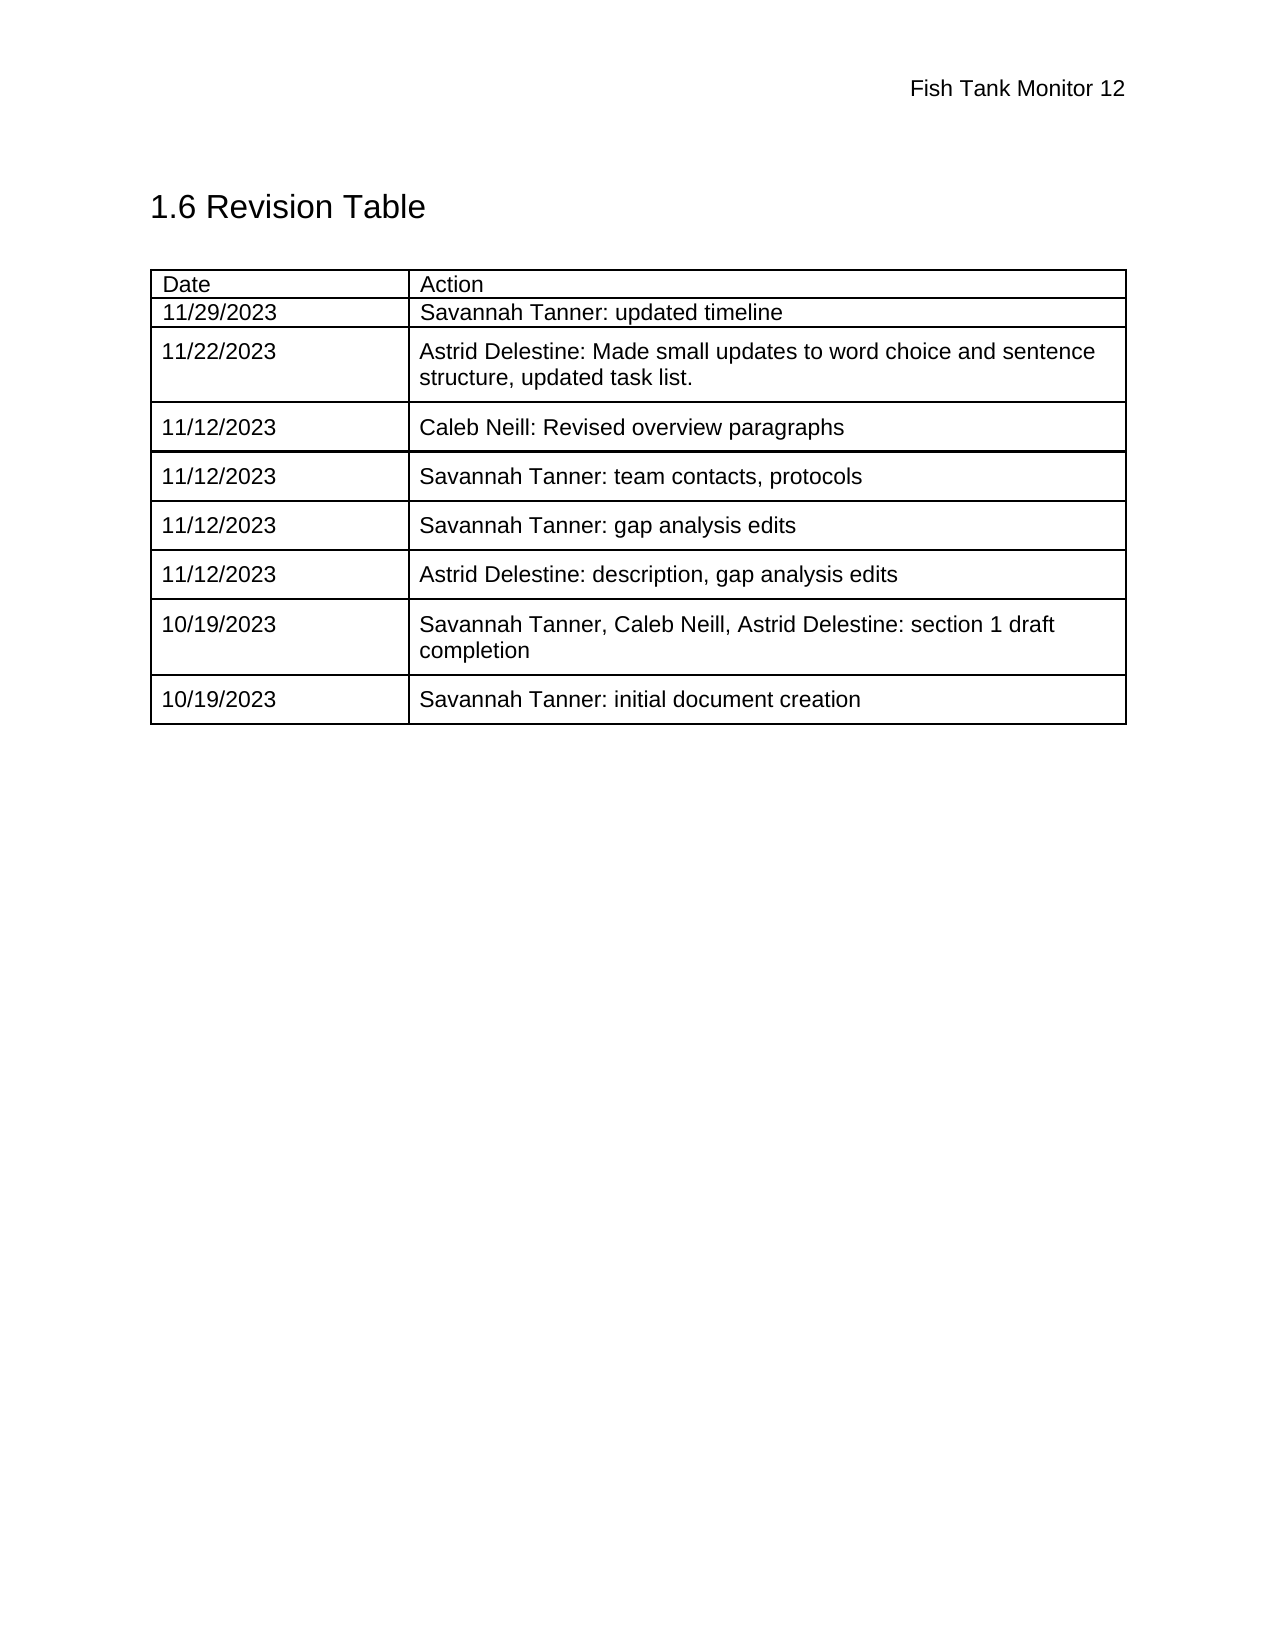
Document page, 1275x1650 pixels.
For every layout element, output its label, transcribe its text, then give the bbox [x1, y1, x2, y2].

subtitle 1.6 Revision Table [150, 187, 1125, 226]
table_cell 11/12/2023 [152, 453, 408, 500]
table_cell Astrid Delestine: Made small updates to word choice and sentence structure, updated task list. [410, 328, 1125, 401]
table_cell 10/19/2023 [152, 600, 408, 674]
table_cell 11/12/2023 [152, 551, 408, 598]
table_cell Savannah Tanner: updated timeline [410, 299, 1125, 326]
table_cell 10/19/2023 [152, 676, 408, 723]
table_cell Astrid Delestine: description, gap analysis edits [410, 551, 1125, 598]
table_cell 11/12/2023 [152, 403, 408, 450]
table_cell Savannah Tanner: initial document creation [410, 676, 1125, 723]
table_cell Savannah Tanner, Caleb Neill, Astrid Delestine: section 1 draft completion [410, 600, 1125, 674]
table_header Date [152, 271, 408, 297]
table_cell 11/29/2023 [152, 299, 408, 326]
table_cell Caleb Neill: Revised overview paragraphs [410, 403, 1125, 450]
table_header Action [410, 271, 1125, 297]
table_cell Savannah Tanner: team contacts, protocols [410, 453, 1125, 500]
table_cell Savannah Tanner: gap analysis edits [410, 502, 1125, 549]
table_cell 11/22/2023 [152, 328, 408, 401]
table_cell 11/12/2023 [152, 502, 408, 549]
